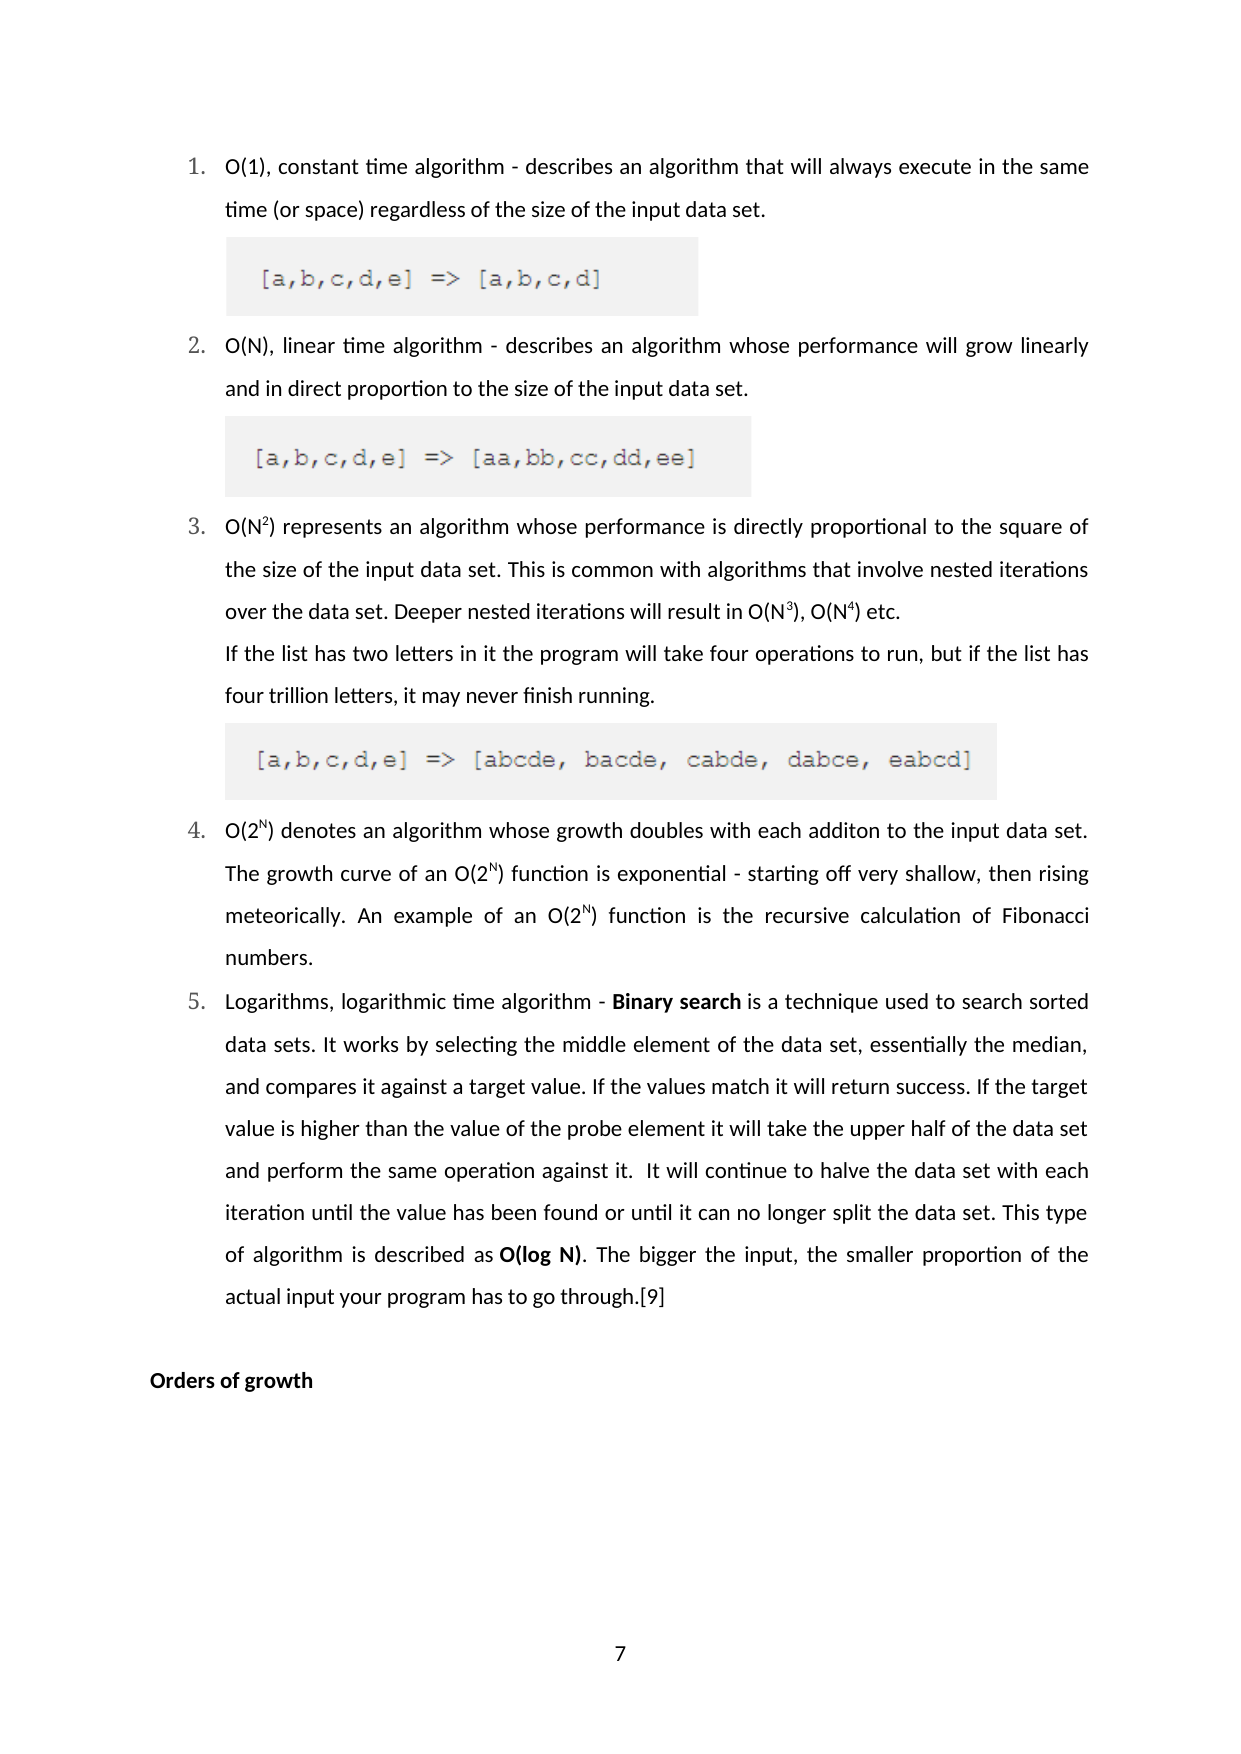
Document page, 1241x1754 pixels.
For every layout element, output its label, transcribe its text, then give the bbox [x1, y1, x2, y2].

list O(2N) denotes an algorithm whose growth doubles with each additon to the input data set. The growth curve of an O(2N) function is exponential - starting off very shallow, then rising meteorically. An example of an O(2N) function is the recursive calculation of Fibonacci numbers. [187, 814, 1090, 971]
list O(N), linear time algorithm - describes an algorithm whose performance will grow linearly and in direct proportion to the size of the input data set. [187, 329, 1090, 402]
picture [225, 416, 752, 497]
list Logarithms, logarithmic time algorithm - Binary search is a technique used to search sorted data sets. It works by selecting the middle element of the data set, essentially the median, and compares it against a target value. If the values match it will return success. If the target value is higher than the value of the probe element it will take the upper half of the data set and perform the same operation against it. It will continue to halve the data set with each iteration until the value has been found or until it can no longer split the data set. This type of algorithm is described as O(log N). The bigger the input, the smaller proportion of the actual input your program has to go through.[9] [187, 985, 1090, 1310]
list O(1), constant time algorithm - describes an algorithm that will always execute in the same time (or space) regardless of the size of the input data set. [187, 150, 1090, 223]
list O(N2) represents an algorithm whose performance is directly proportional to the square of the size of the input data set. This is common with algorithms that involve nested iterations over the data set. Deeper nested iterations will result in O(N3), O(N4) etc. [187, 510, 1090, 625]
text Orders of growth [150, 1366, 1090, 1394]
list If the list has two letters in it the program will take four operations to run, but if the list has four trillion letters, it may never finish running. [225, 667, 1090, 709]
picture [225, 723, 997, 800]
picture [225, 237, 699, 316]
